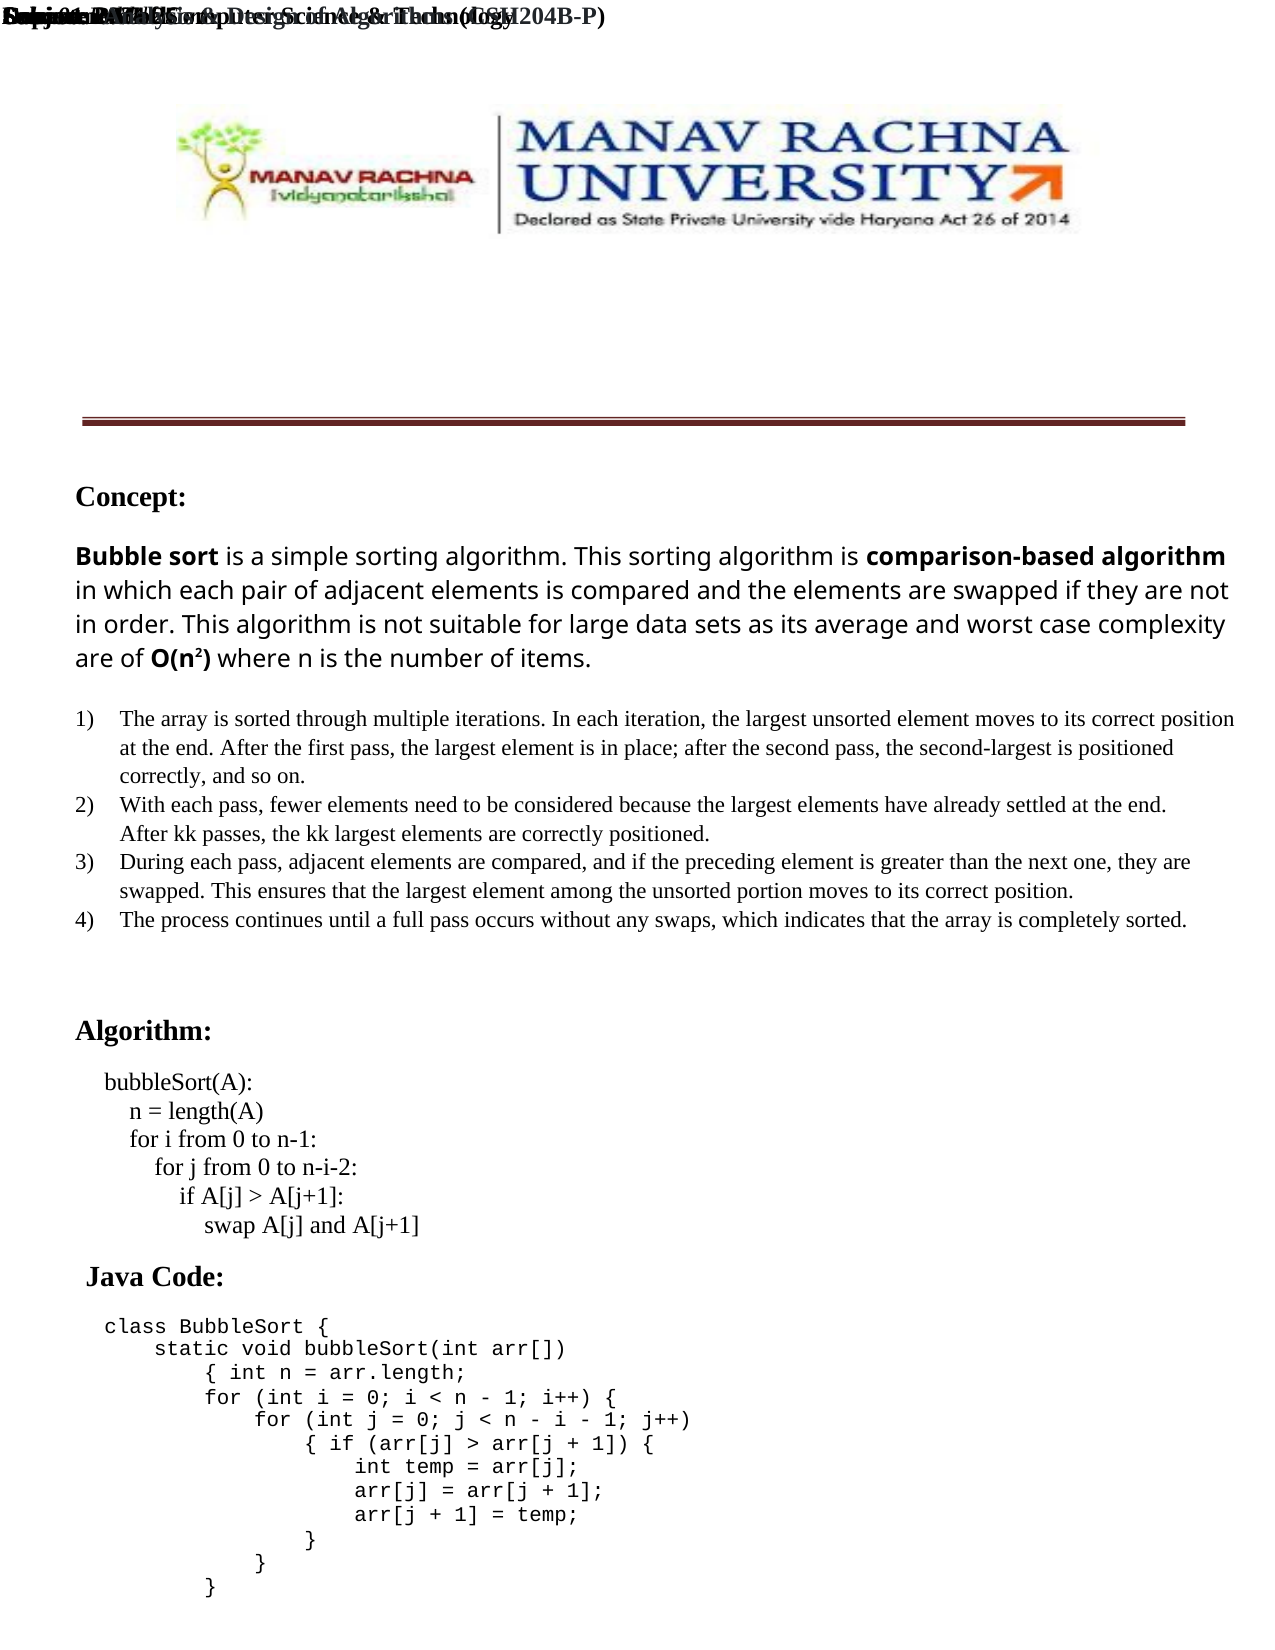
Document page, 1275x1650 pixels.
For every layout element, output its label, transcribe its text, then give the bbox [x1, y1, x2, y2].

text class BubbleSort { [104, 1314, 1237, 1338]
text for (int j = 0; j < n - i - 1; j++) { if (arr[j] > arr[j + 1]) { [254, 1409, 735, 1456]
list The process continues until a full pass occurs without any swaps, which indicates that the array is completely sorted. [75, 904, 1237, 933]
subtitle Algorithm: [75, 1013, 1237, 1047]
text for (int i = 0; i < n - 1; i++) { [204, 1385, 1237, 1409]
text Bubble sort is a simple sorting algorithm. This sorting algorithm is comparison-based algorithm in which each pair of adjacent elements is compared and the elements are swapped if they are not in order. This algorithm is not suitable for large data sets as its average and worst case complexity are of O(n2) where n is the number of items. [75, 512, 1237, 675]
text static void bubbleSort(int arr[]) { int n = arr.length; [154, 1338, 618, 1385]
picture [176, 104, 1100, 239]
list The array is sorted through multiple iterations. In each iteration, the largest unsorted element moves to its correct position at the end. After the first pass, the largest element is in place; after the second pass, the second-largest is positioned correctly, and so on. [75, 704, 1237, 789]
text swap A[j] and A[j+1] [204, 1211, 1237, 1239]
text } [304, 1527, 1237, 1551]
text int temp = arr[j]; arr[j] = arr[j + 1]; arr[j + 1] = temp; [354, 1456, 618, 1527]
text } [254, 1551, 1237, 1574]
text } [204, 1574, 1237, 1598]
text bubbleSort(A): n = length(A) [104, 1067, 266, 1124]
subtitle Java Code: [85, 1259, 1237, 1293]
list During each pass, adjacent elements are compared, and if the preceding element is greater than the next one, they are swapped. This ensures that the largest element among the unsorted portion moves to its correct position. [75, 847, 1237, 904]
text for i from 0 to n-1: [129, 1124, 1237, 1153]
text for j from 0 to n-i-2: if A[j] > A[j+1]: [154, 1153, 360, 1210]
list With each pass, fewer elements need to be considered because the largest elements have already settled at the end. After kk passes, the kk largest elements are correctly positioned. [75, 789, 1237, 847]
subtitle Concept: [75, 479, 1237, 512]
